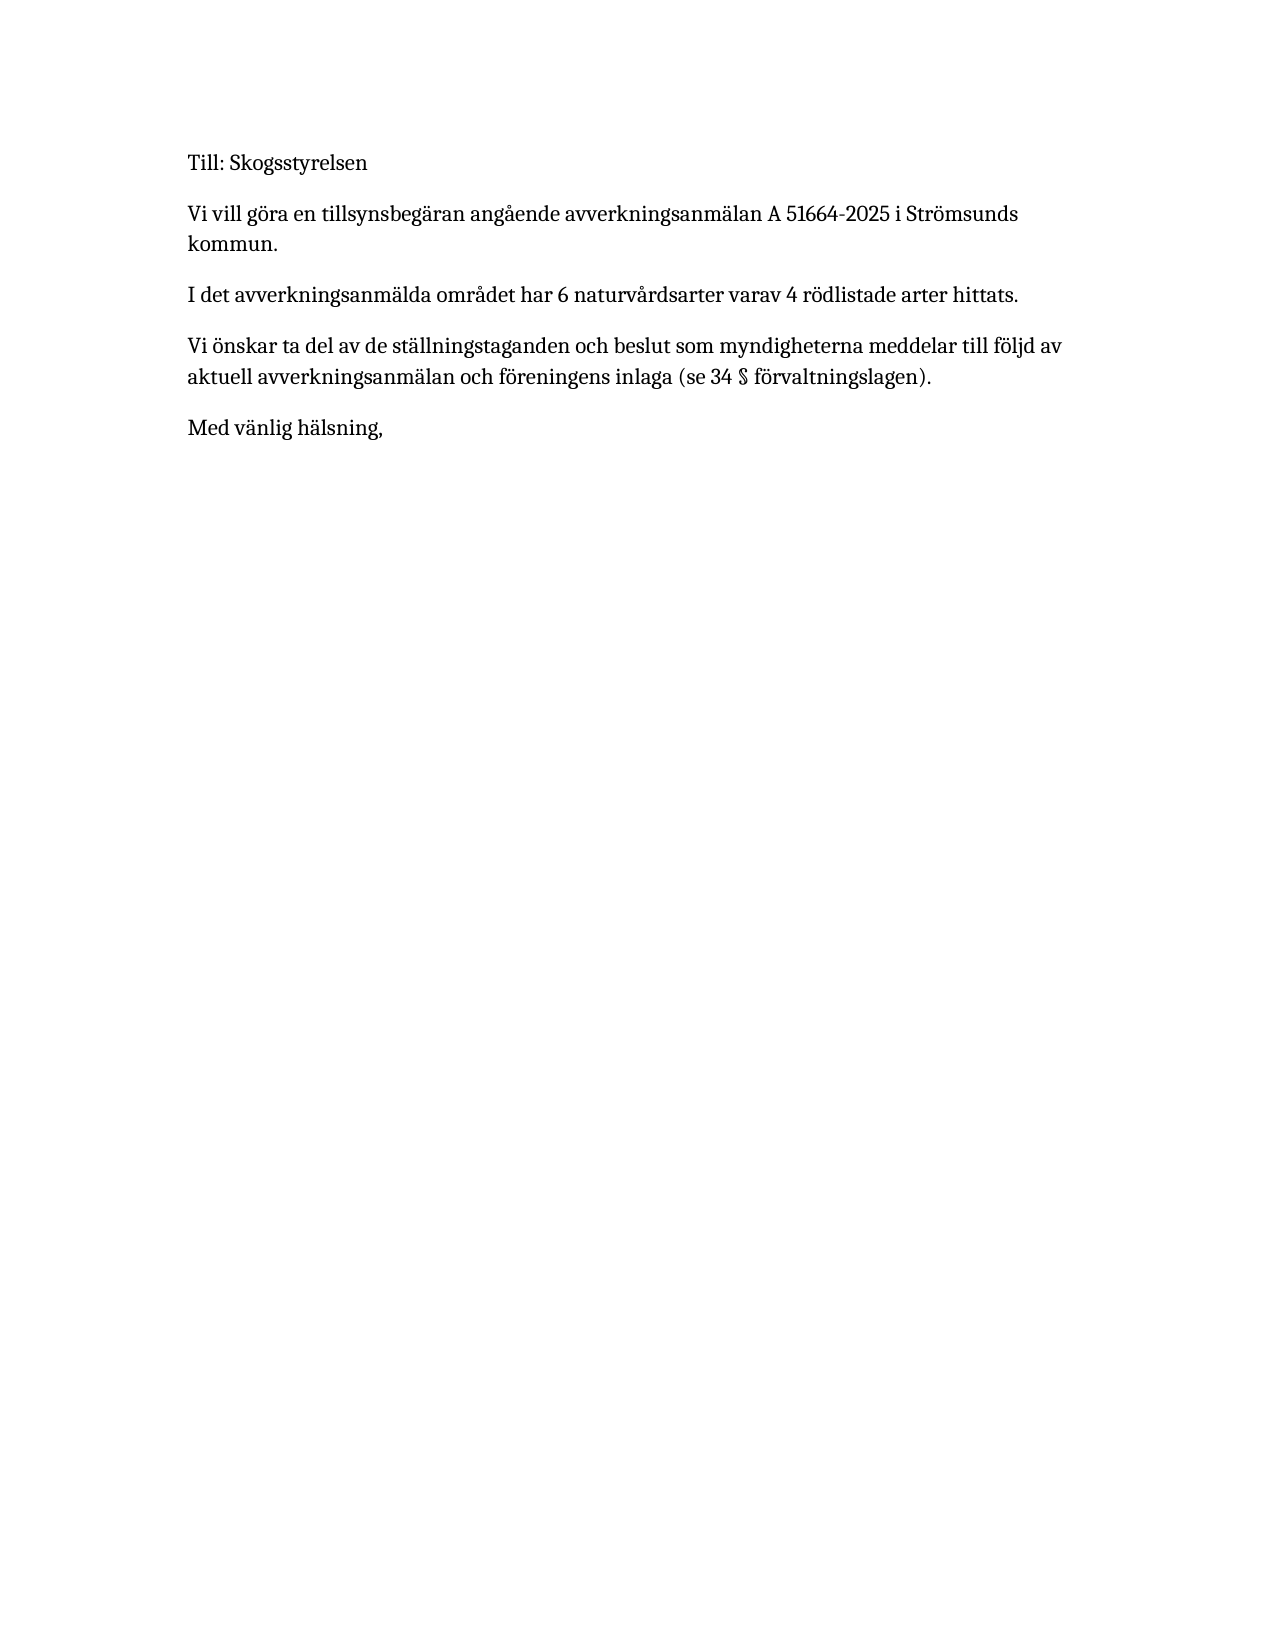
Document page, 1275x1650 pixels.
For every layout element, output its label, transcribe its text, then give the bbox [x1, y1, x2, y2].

text Vi vill göra en tillsynsbegäran angående avverkningsanmälan A 51664-2025 i Strömsunds kommun. [187, 201, 1087, 258]
text Till: Skogsstyrelsen [187, 150, 1087, 176]
text Med vänlig hälsning, [187, 414, 1087, 471]
text I det avverkningsanmälda området har 6 naturvårdsarter varav 4 rödlistade arter hittats. [187, 282, 1087, 309]
text Vi önskar ta del av de ställningstaganden och beslut som myndigheterna meddelar till följd av aktuell avverkningsanmälan och föreningens inlaga (se 34 § förvaltningslagen). [187, 333, 1087, 390]
